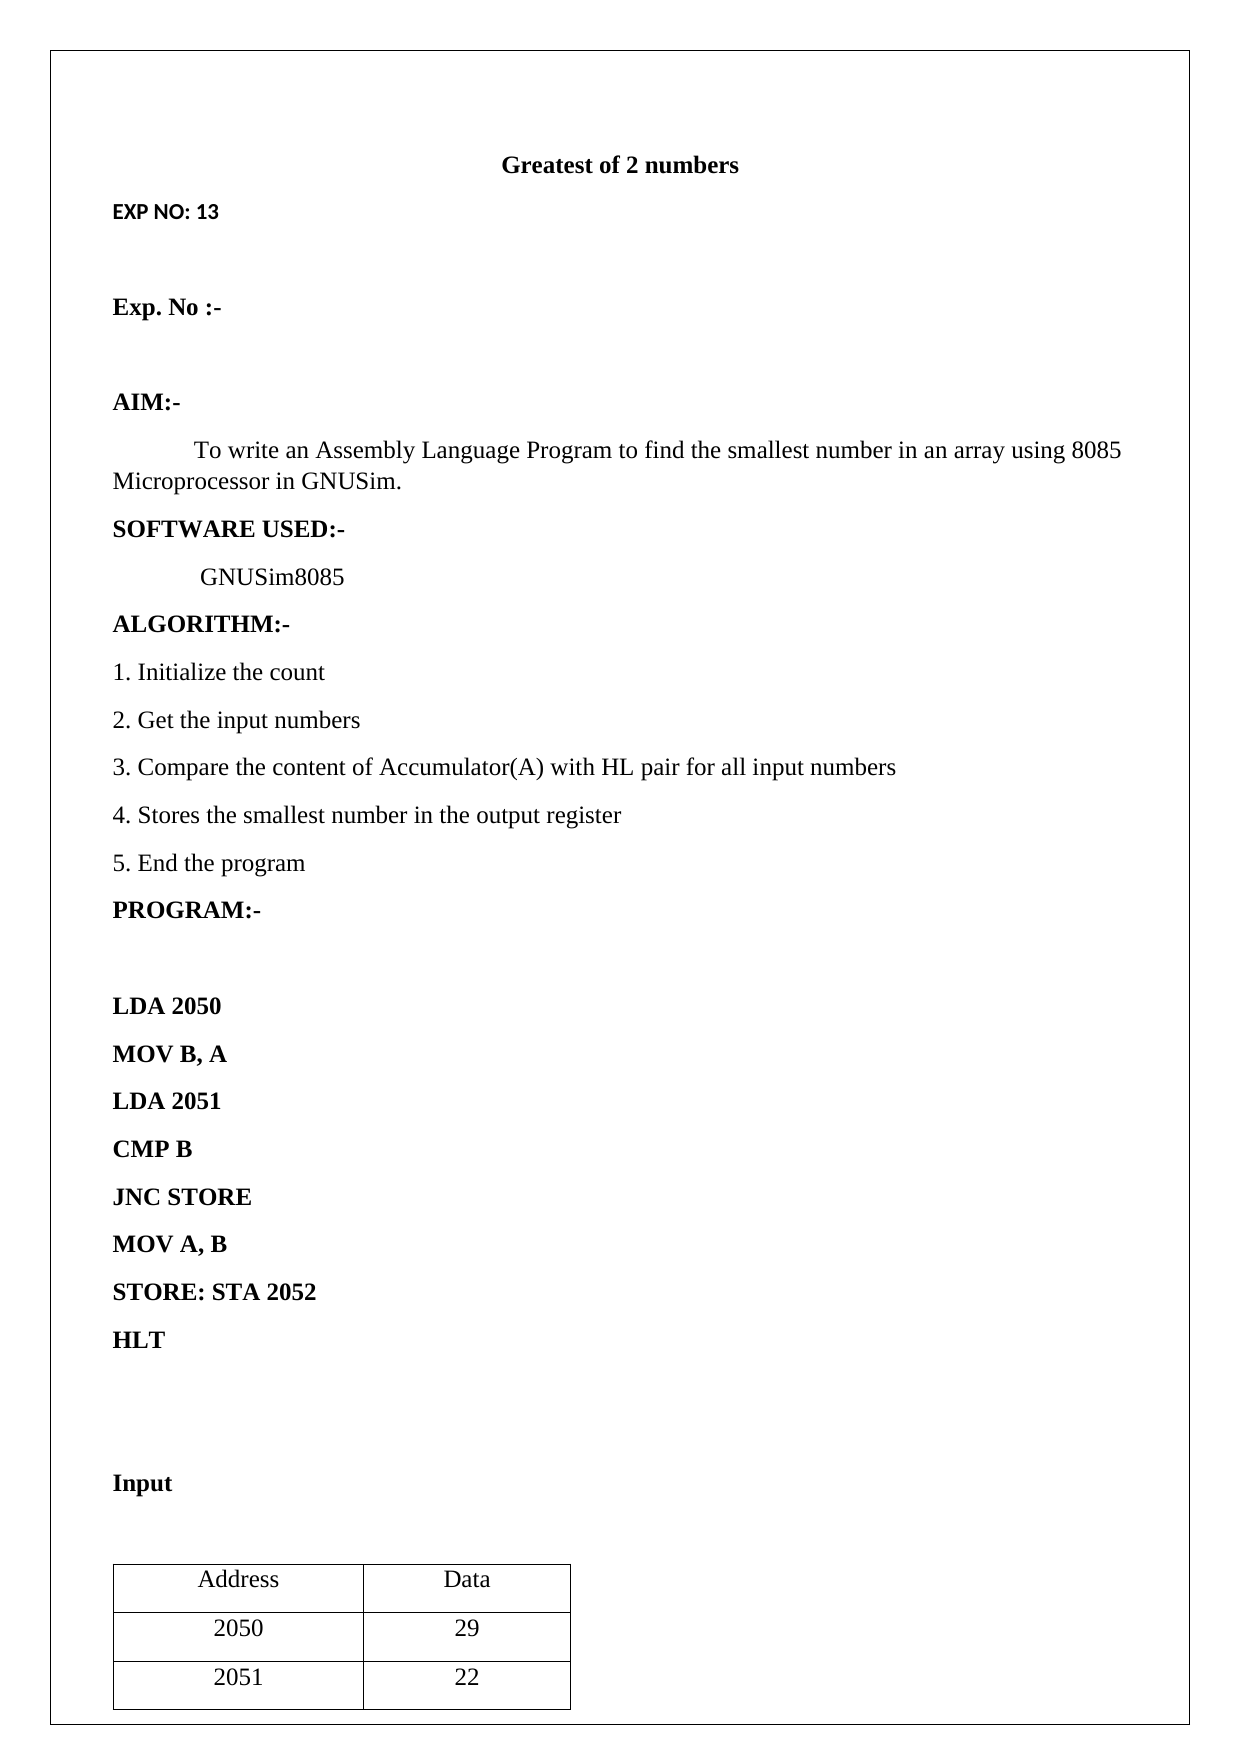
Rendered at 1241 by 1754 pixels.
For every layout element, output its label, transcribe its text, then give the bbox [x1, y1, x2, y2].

table_cell 2051 [114, 1662, 363, 1709]
text MOV A, B [112, 1229, 1128, 1258]
table_cell 22 [364, 1662, 570, 1709]
table_header Data [364, 1565, 570, 1612]
text 1. Initialize the count [112, 657, 1128, 686]
text CMP B [112, 1134, 1128, 1163]
text 4. Stores the smallest number in the output register [112, 800, 1128, 829]
text JNC STORE [112, 1182, 1128, 1211]
text Input [112, 1468, 1128, 1497]
text HLT [112, 1325, 1128, 1354]
text SOFTWARE USED:- [112, 514, 1128, 543]
text LDA 2050 [112, 991, 1128, 1020]
text To write an Assembly Language Program to find the smallest number in an array using 8085 Microprocessor in GNUSim. [112, 435, 1128, 495]
text ALGORITHM:- [112, 609, 1128, 638]
text Exp. No :- [112, 292, 1128, 321]
text Greatest of 2 numbers [112, 150, 1128, 178]
text STORE: STA 2052 [112, 1277, 1128, 1306]
text PROGRAM:- [112, 896, 1128, 924]
text GNUSim8085 [112, 562, 1128, 590]
text AIM:- [112, 387, 1128, 416]
text MOV B, A [112, 1039, 1128, 1067]
table_cell 2050 [114, 1613, 363, 1661]
text EXP NO: 13 [112, 197, 1128, 226]
text 2. Get the input numbers [112, 705, 1128, 733]
text LDA 2051 [112, 1086, 1128, 1115]
text 3. Compare the content of Accumulator(A) with HL pair for all input numbers [112, 752, 1128, 781]
table_header Address [114, 1565, 363, 1612]
table_cell 29 [364, 1613, 570, 1661]
text 5. End the program [112, 848, 1128, 877]
